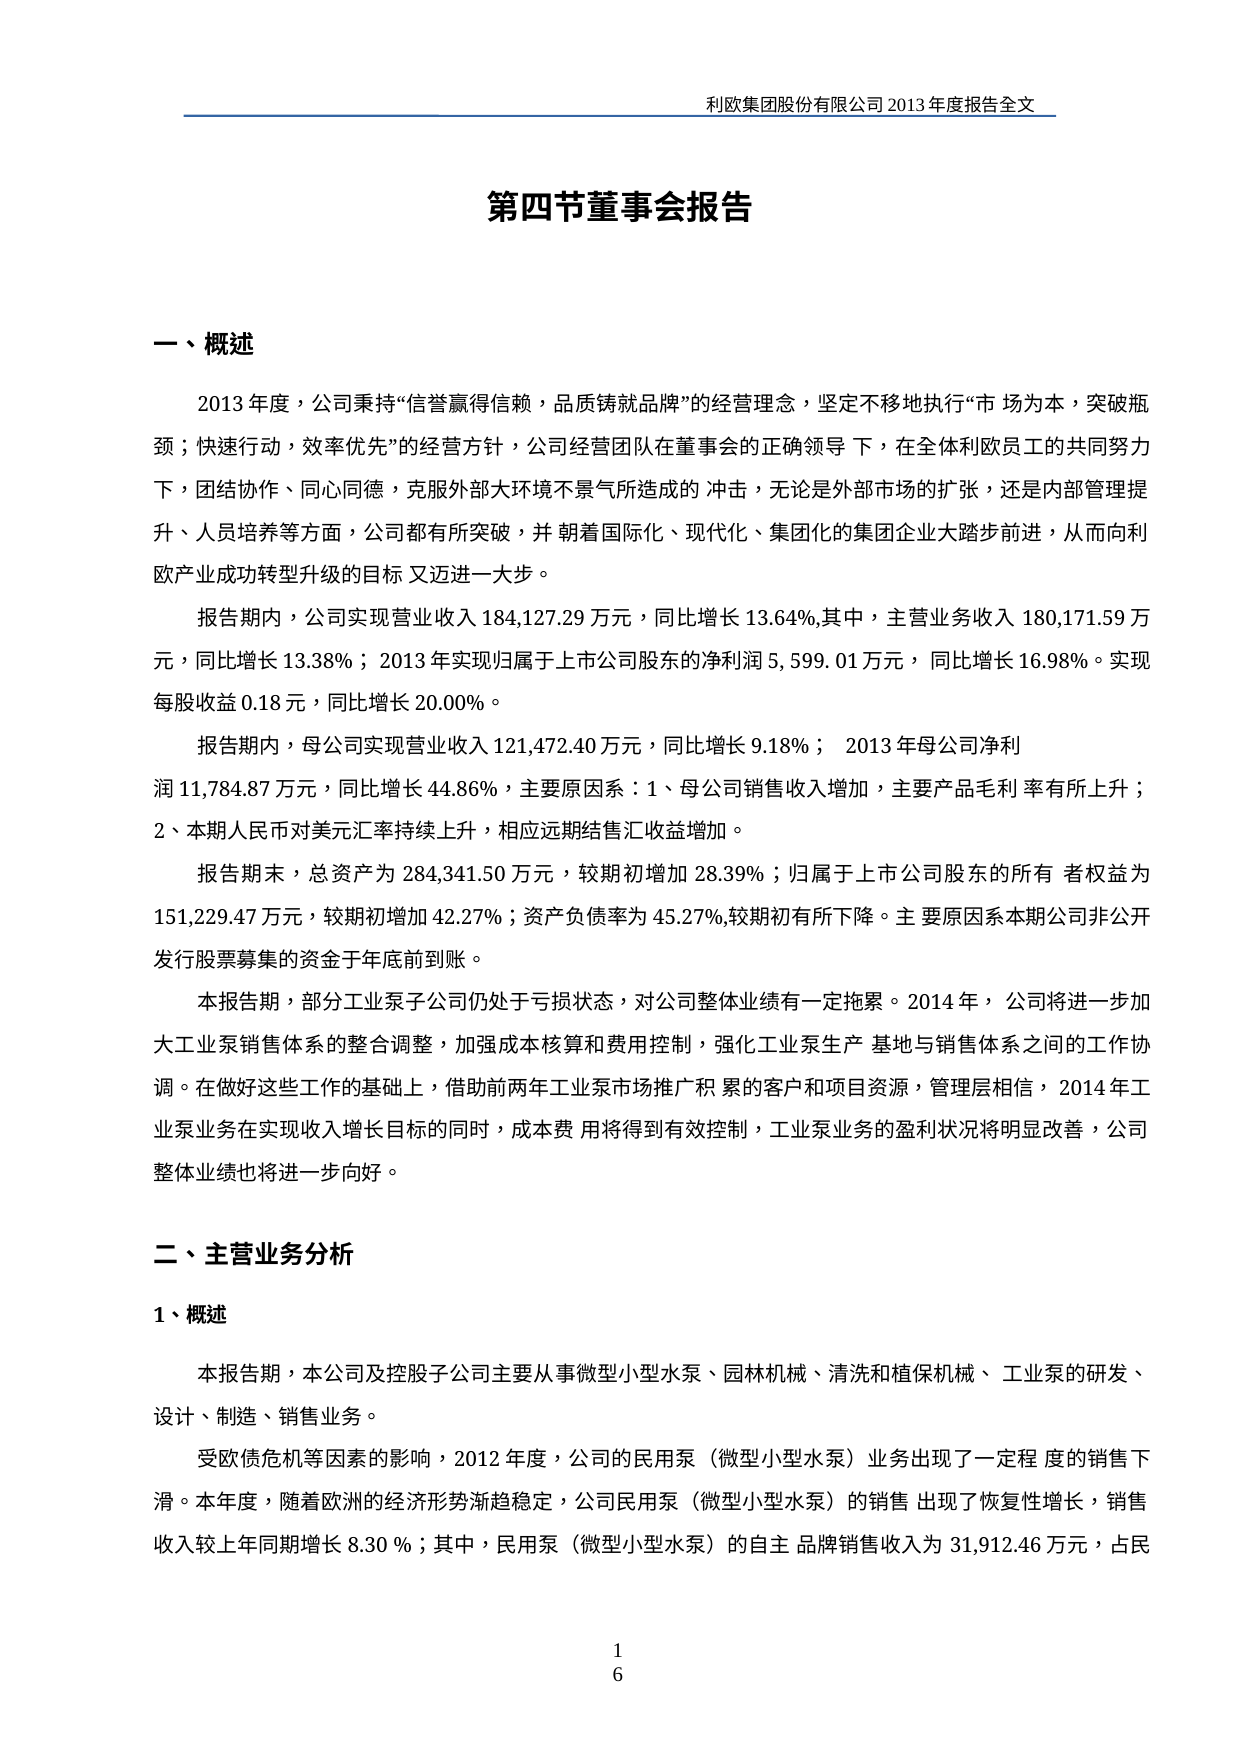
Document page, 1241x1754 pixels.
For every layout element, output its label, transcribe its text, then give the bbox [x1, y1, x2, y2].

text 一、 概述 [89, 327, 1151, 361]
text 二、 主营业务分析 [89, 1237, 1151, 1271]
text 1、概述 [89, 1288, 1151, 1331]
text 2013年度，公司秉持“信誉赢得信赖，品质铸就品牌”的经营理念，坚定不移地执行“市 场为本，突破瓶颈；快速行动，效率优先”的经营方针，公司经营团队在董事会的正确领导 下，在全体利欧员工的共同努力下，团结协作、同心同德，克服外部大环境不景气所造成的 冲击，无论是外部市场的扩张，还是内部管理提升、人员培养等方面，公司都有所突破，并 朝着国际化、现代化、集团化的集团企业大踏步前进，从而向利欧产业成功转型升级的目标 又迈进一大步。 [153, 378, 1151, 591]
text 润11,784.87万元，同比增长44.86%，主要原因系：1、母公司销售收入增加，主要产品毛利 率有所上升；2、本期人民币对美元汇率持续上升，相应远期结售汇收益增加。 [153, 762, 1151, 847]
text 报告期内，公司实现营业收入184,127.29万元，同比增长13.64%,其中，主营业务收入 180,171.59万元，同比增长13.38%； 2013年实现归属于上市公司股东的净利润5, 599. 01万元， 同比增长16.98%。实现每股收益0.18元，同比增长20.00%。 [153, 591, 1151, 719]
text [153, 1433, 1151, 1561]
text 报告期内，母公司实现营业收入121,472.40万元，同比增长9.18%； 2013年母公司净利 [197, 719, 1151, 762]
text 本报告期，部分工业泵子公司仍处于亏损状态，对公司整体业绩有一定拖累。2014年， 公司将进一步加大工业泵销售体系的整合调整，加强成本核算和费用控制，强化工业泵生产 基地与销售体系之间的工作协调。在做好这些工作的基础上，借助前两年工业泵市场推广积 累的客户和项目资源，管理层相信，2014年工业泵业务在实现收入增长目标的同时，成本费 用将得到有效控制，工业泵业务的盈利状况将明显改善，公司整体业绩也将进一步向好。 [153, 976, 1151, 1189]
text 本报告期，本公司及控股子公司主要从事微型小型水泵、园林机械、清洗和植保机械、 工业泵的研发、设计、制造、销售业务。 [153, 1347, 1151, 1433]
text 报告期末，总资产为284,341.50万元，较期初增加28.39%；归属于上市公司股东的所有 者权益为151,229.47万元，较期初增加42.27%；资产负债率为45.27%,较期初有所下降。主 要原因系本期公司非公开发行股票募集的资金于年底前到账。 [153, 847, 1151, 976]
text 第四节董事会报告 [89, 184, 1151, 229]
